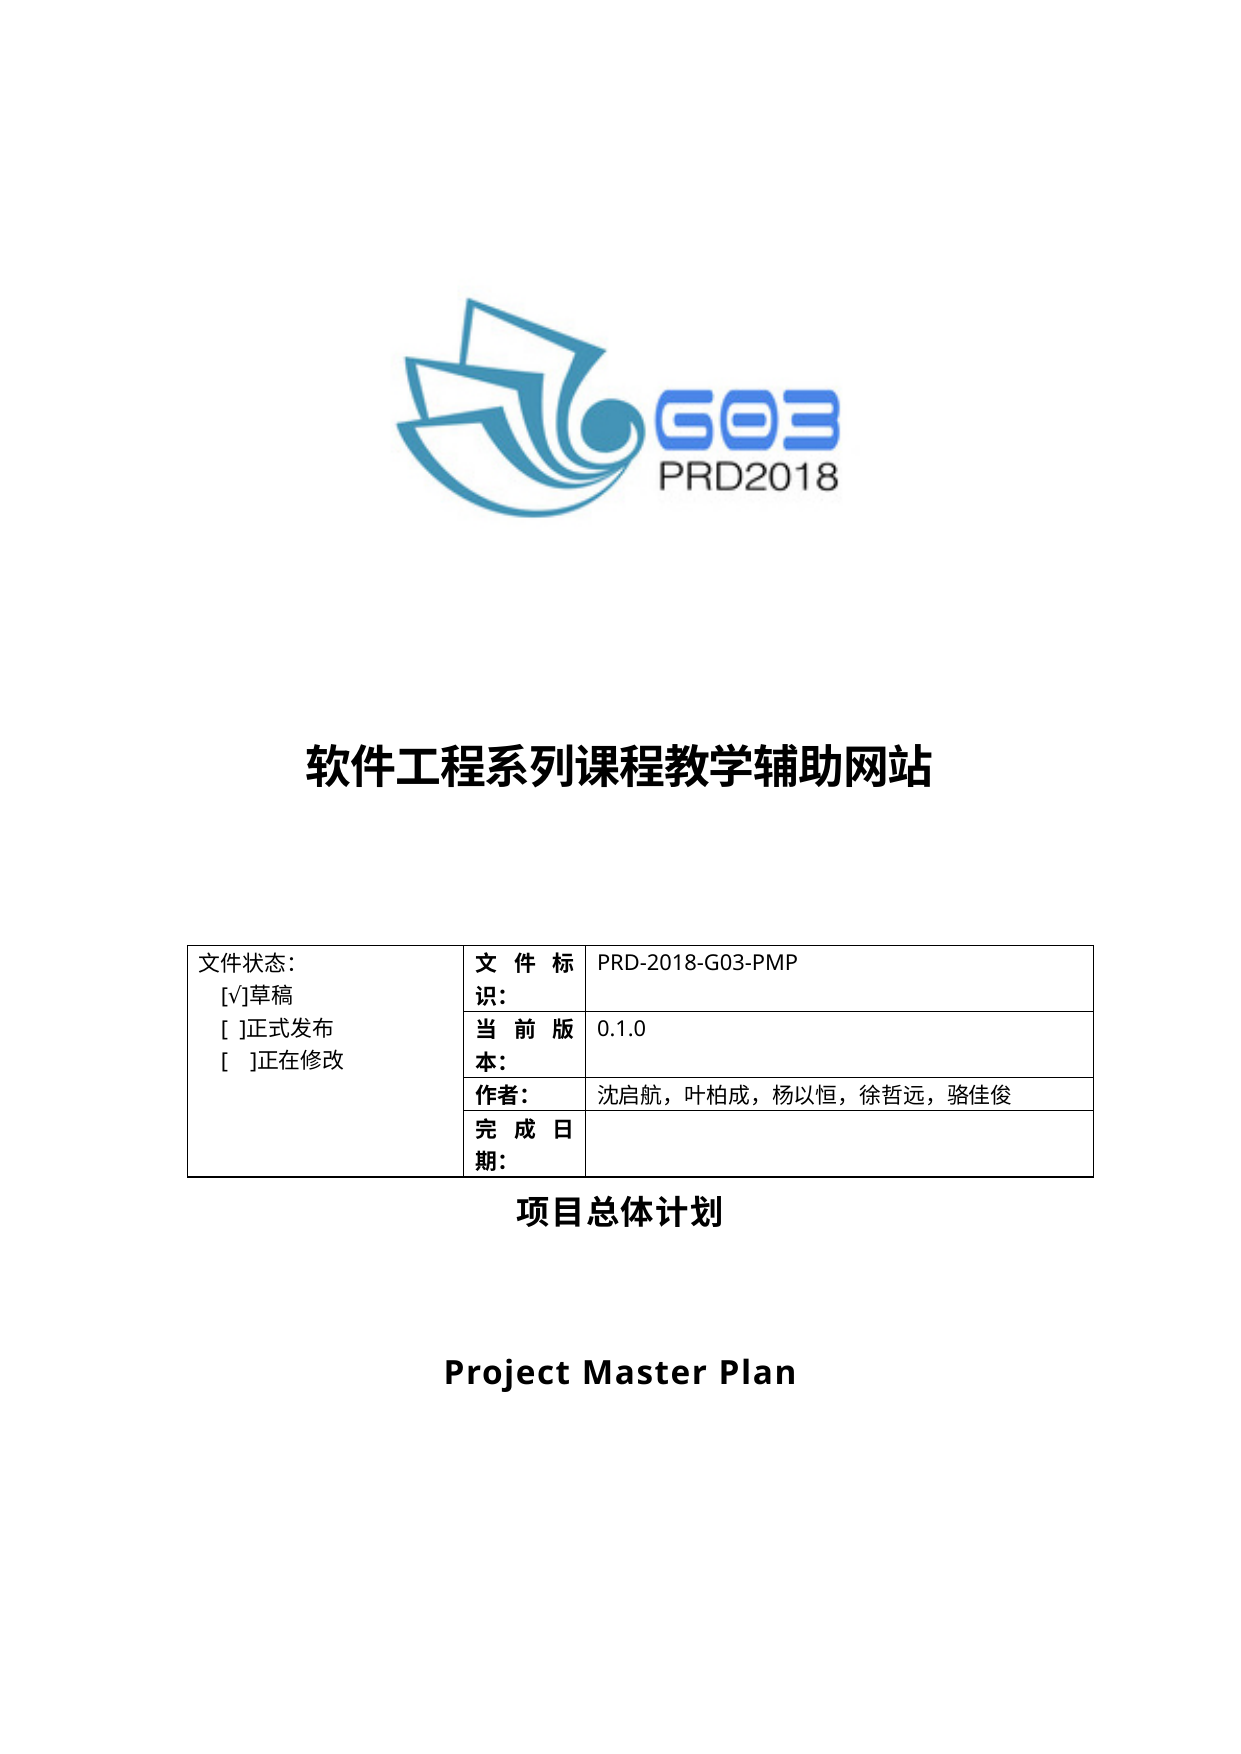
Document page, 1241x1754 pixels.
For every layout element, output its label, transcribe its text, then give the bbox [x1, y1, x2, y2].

list 软件工程系列课程教学辅助网站 [187, 714, 1053, 812]
table_header 文件状态： [√]草稿 [ ]正式发布 [ ]正在修改 [188, 946, 463, 1176]
table_cell 沈启航，叶柏成，杨以恒，徐哲远，骆佳俊 [586, 1078, 1093, 1110]
table_cell 完成日期： [464, 1111, 585, 1176]
table_header 文件标识： [464, 946, 585, 1011]
table_cell [586, 1111, 1093, 1176]
list Project Master Plan [187, 1339, 1053, 1404]
table_header PRD-2018-G03-PMP [586, 946, 1093, 1011]
table_cell 当前版本： [464, 1012, 585, 1077]
table_cell 0.1.0 [586, 1012, 1093, 1077]
table_cell 作者： [464, 1078, 585, 1110]
picture [358, 162, 882, 685]
list 项目总体计划 [187, 1178, 1053, 1242]
